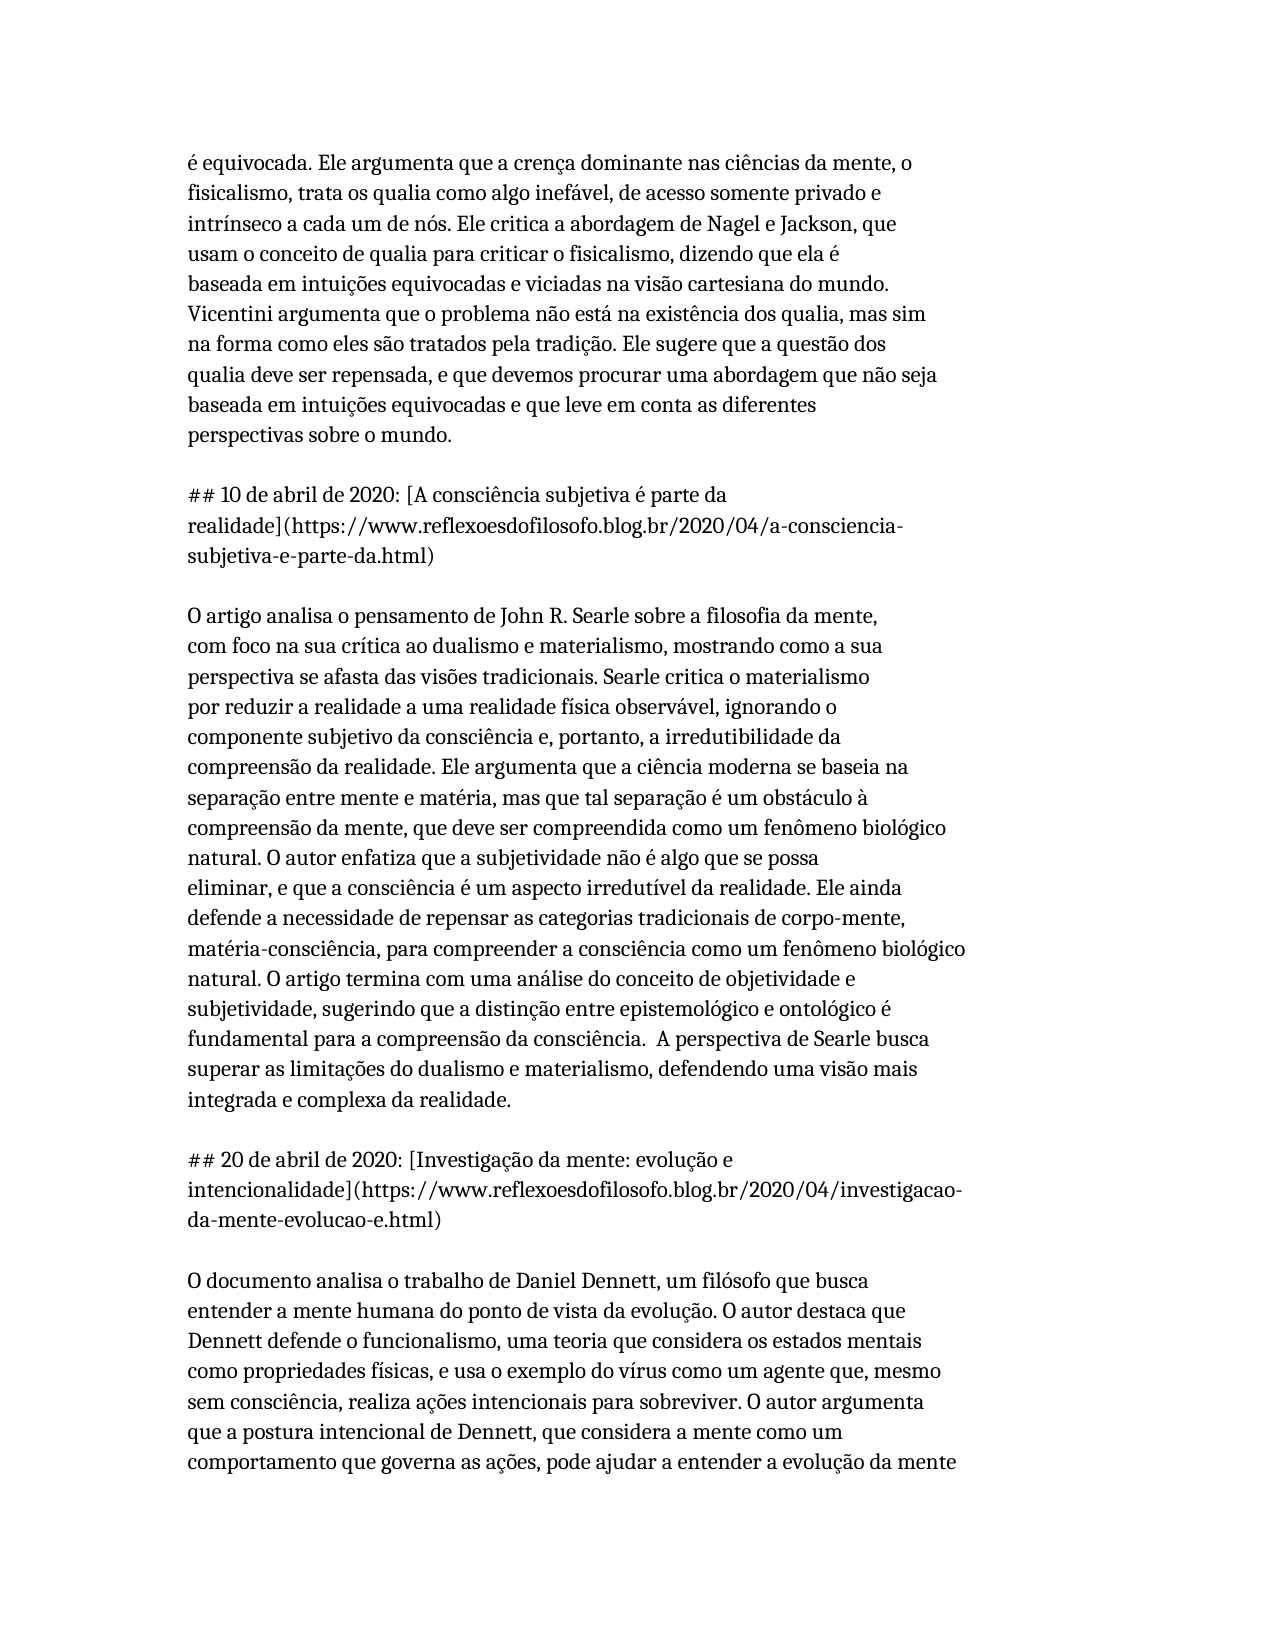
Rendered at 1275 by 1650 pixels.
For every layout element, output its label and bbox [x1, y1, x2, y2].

text [187, 150, 1087, 1475]
